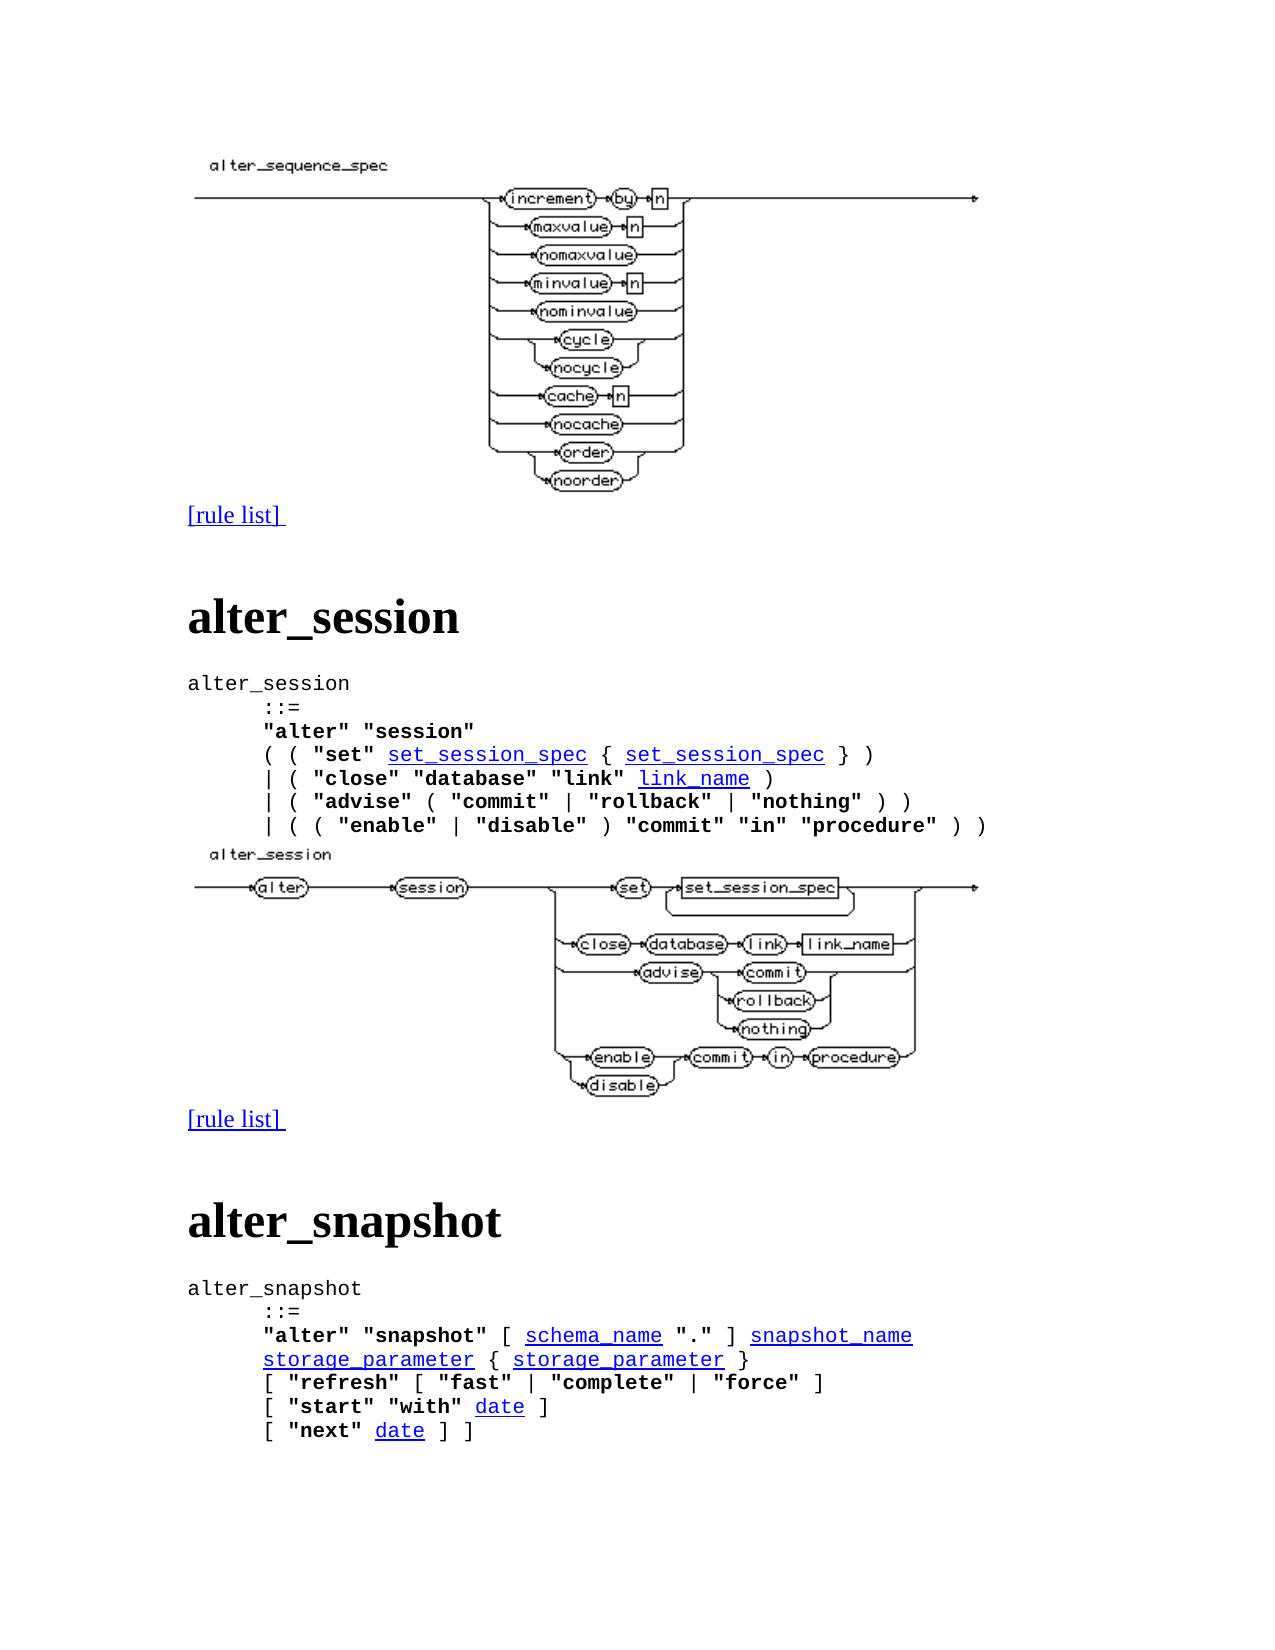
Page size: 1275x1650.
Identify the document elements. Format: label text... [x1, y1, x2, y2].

text | ( "advise" ( "commit" | "rollback" | "nothing" ) ) [187, 792, 1087, 815]
text ::= [187, 697, 1087, 721]
text [ "refresh" [ "fast" | "complete" | "force" ] [187, 1372, 1087, 1396]
text alter_session [187, 673, 1087, 697]
text | ( "close" "database" "link" link_name ) [187, 768, 1087, 792]
text | ( ( "enable" | "disable" ) "commit" "in" "procedure" ) ) [187, 815, 1087, 839]
text ( ( "set" set_session_spec { set_session_spec } ) [187, 744, 1087, 768]
text "alter" "snapshot" [ schema_name "." ] snapshot_name [187, 1325, 1087, 1349]
text storage_parameter { storage_parameter } [187, 1349, 1087, 1372]
text ::= [187, 1301, 1087, 1325]
picture [187, 150, 988, 500]
subtitle alter_snapshot [187, 1191, 1087, 1249]
text [ "next" date ] ] [187, 1420, 1087, 1443]
subtitle alter_session [187, 587, 1087, 644]
text [ "start" "with" date ] [187, 1396, 1087, 1420]
text alter_snapshot [187, 1278, 1087, 1301]
picture [187, 838, 988, 1105]
text "alter" "session" [187, 721, 1087, 744]
